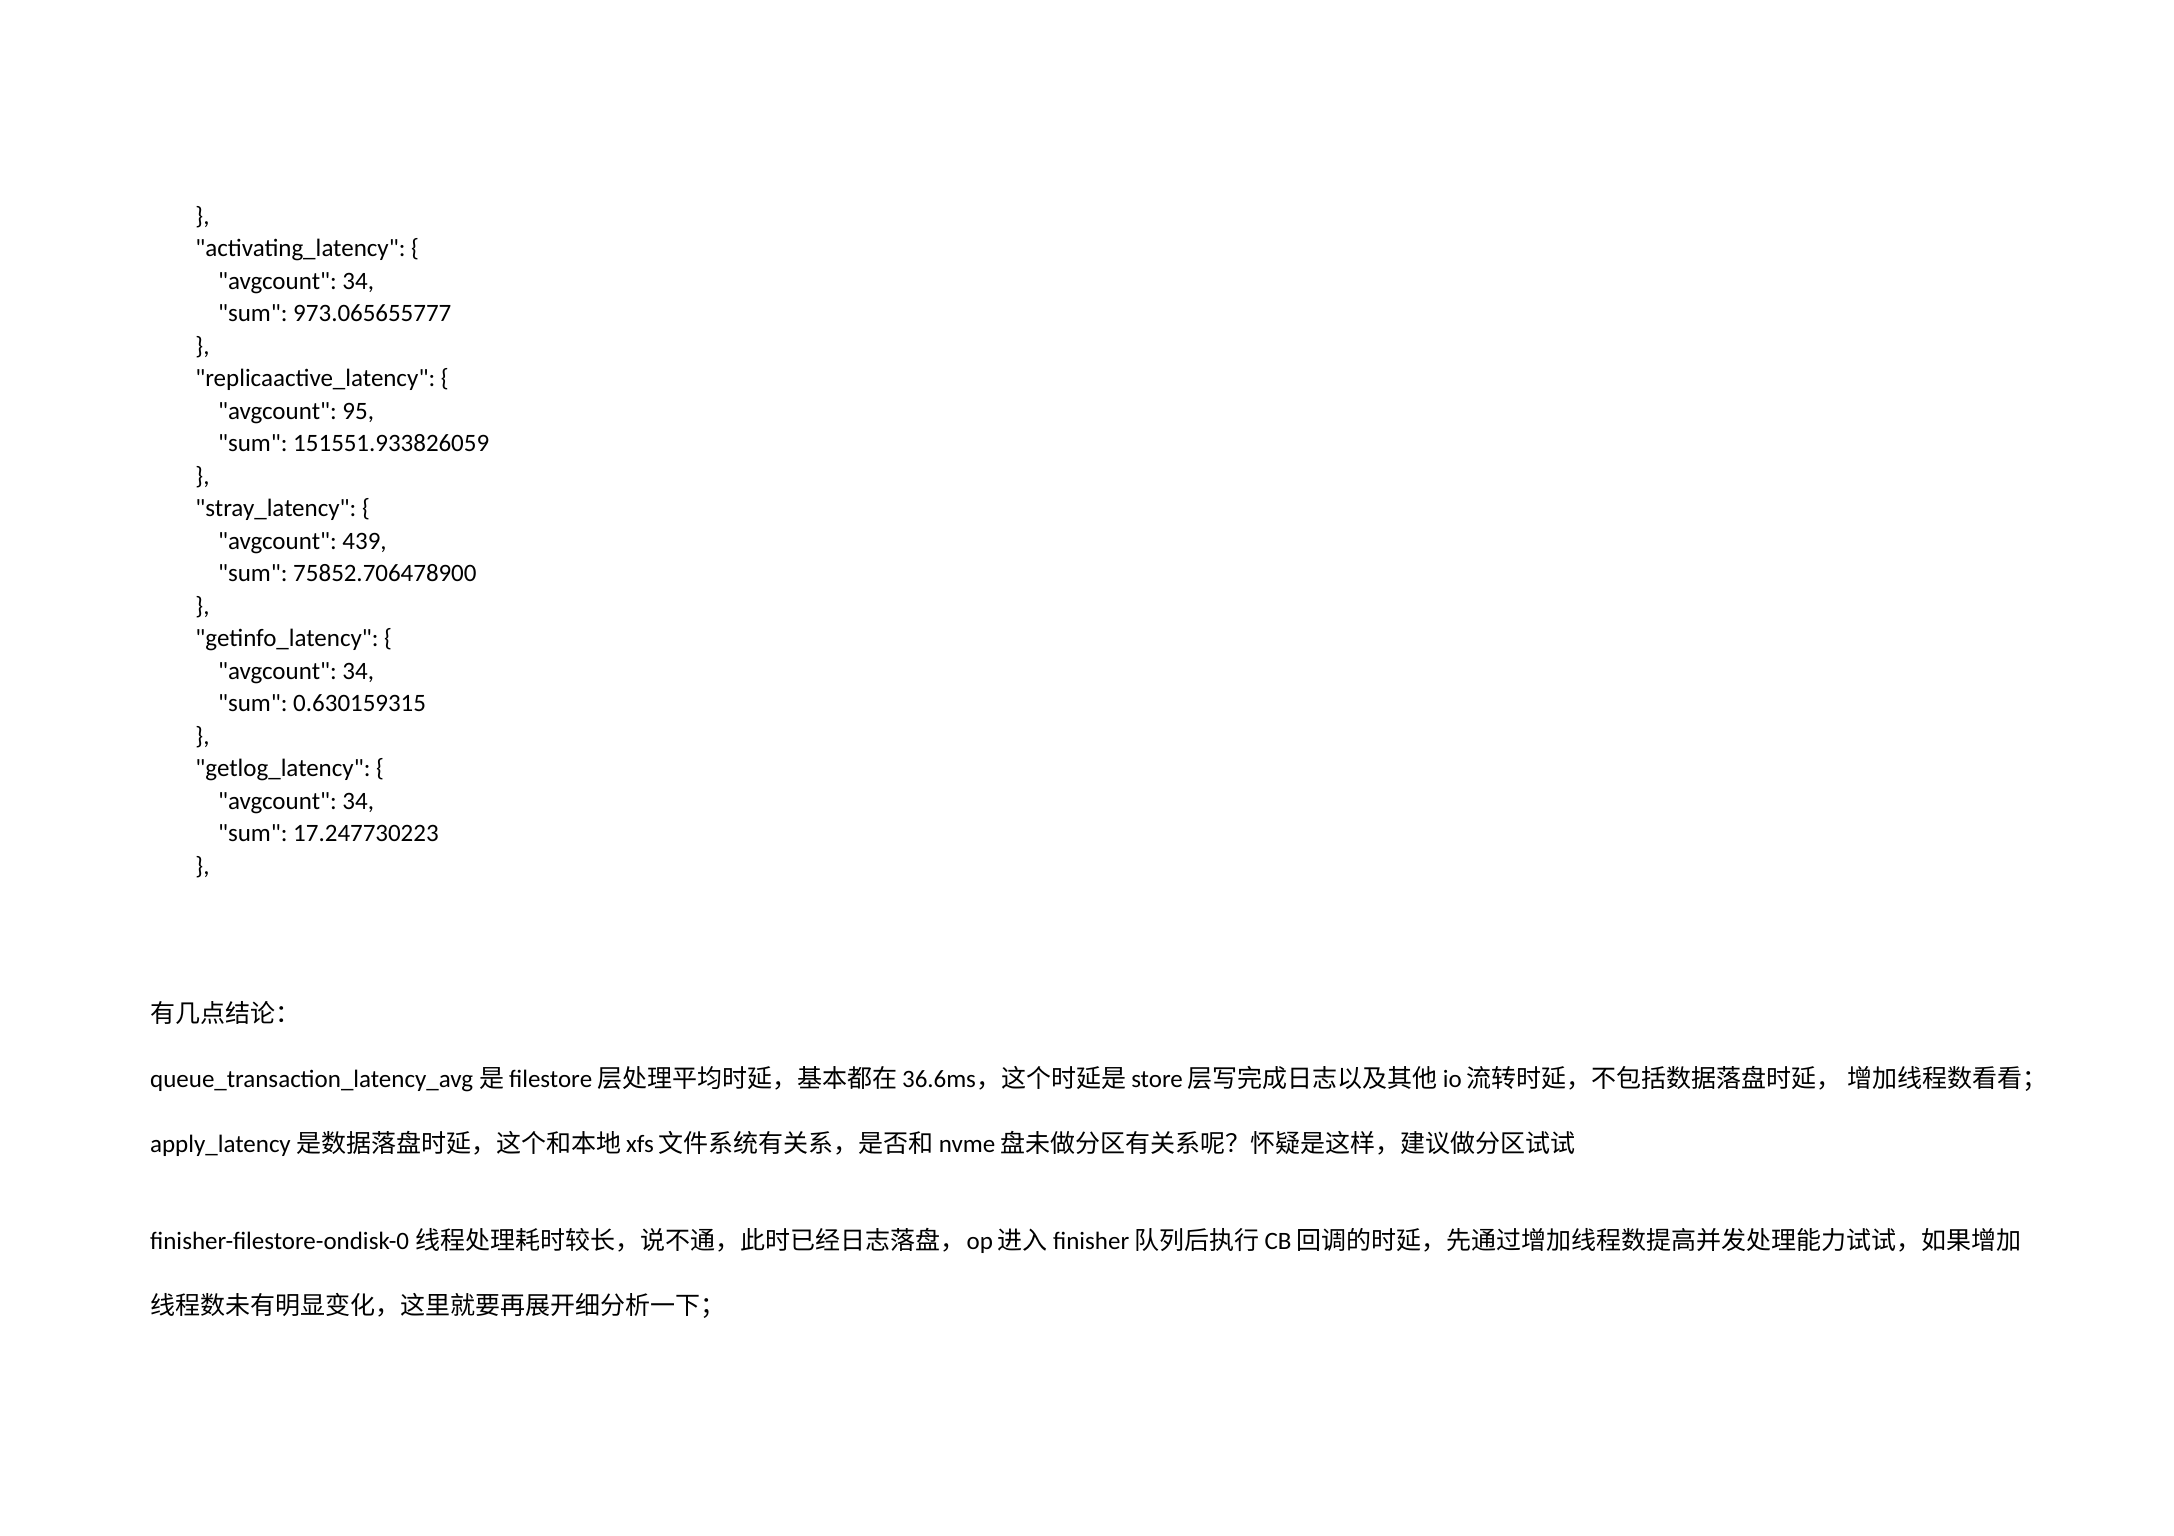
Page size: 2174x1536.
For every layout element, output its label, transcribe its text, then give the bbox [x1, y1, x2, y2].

list "sum": 0.630159315 [150, 686, 2023, 719]
list "avgcount": 34, [150, 264, 2023, 296]
list }, [150, 719, 2023, 751]
list "activating_latency": { [150, 231, 2023, 264]
list "sum": 151551.933826059 [150, 426, 2023, 459]
list "avgcount": 439, [150, 524, 2023, 556]
list "sum": 17.247730223 [150, 816, 2023, 849]
list "avgcount": 34, [150, 784, 2023, 816]
list "replicaactive_latency": { [150, 361, 2023, 394]
list }, [150, 849, 2023, 881]
list apply_latency是数据落盘时延，这个和本地xfs文件系统有关系，是否和nvme盘未做分区有关系呢？怀疑是这样，建议做分区试试 [150, 1109, 2023, 1174]
list }, [150, 459, 2023, 491]
list "getinfo_latency": { [150, 621, 2023, 654]
list "sum": 75852.706478900 [150, 556, 2023, 589]
list 有几点结论： [150, 979, 2023, 1044]
list }, [150, 589, 2023, 621]
list "stray_latency": { [150, 491, 2023, 524]
list "avgcount": 95, [150, 394, 2023, 426]
list }, [150, 329, 2023, 361]
list }, [150, 199, 2023, 231]
list "getlog_latency": { [150, 751, 2023, 784]
list finisher-filestore-ondisk-0 线程处理耗时较长，说不通，此时已经日志落盘，op进入finisher队列后执行CB回调的时延，先通过增加线程数提高并发处理能力试试，如果增加线程数未有明显变化，这里就要再展开细分析一下； [150, 1206, 2023, 1336]
list "avgcount": 34, [150, 654, 2023, 686]
list "sum": 973.065655777 [150, 296, 2023, 329]
list queue_transaction_latency_avg 是filestore层处理平均时延，基本都在36.6ms，这个时延是store层写完成日志以及其他io流转时延，不包括数据落盘时延， 增加线程数看看； [150, 1044, 2023, 1109]
